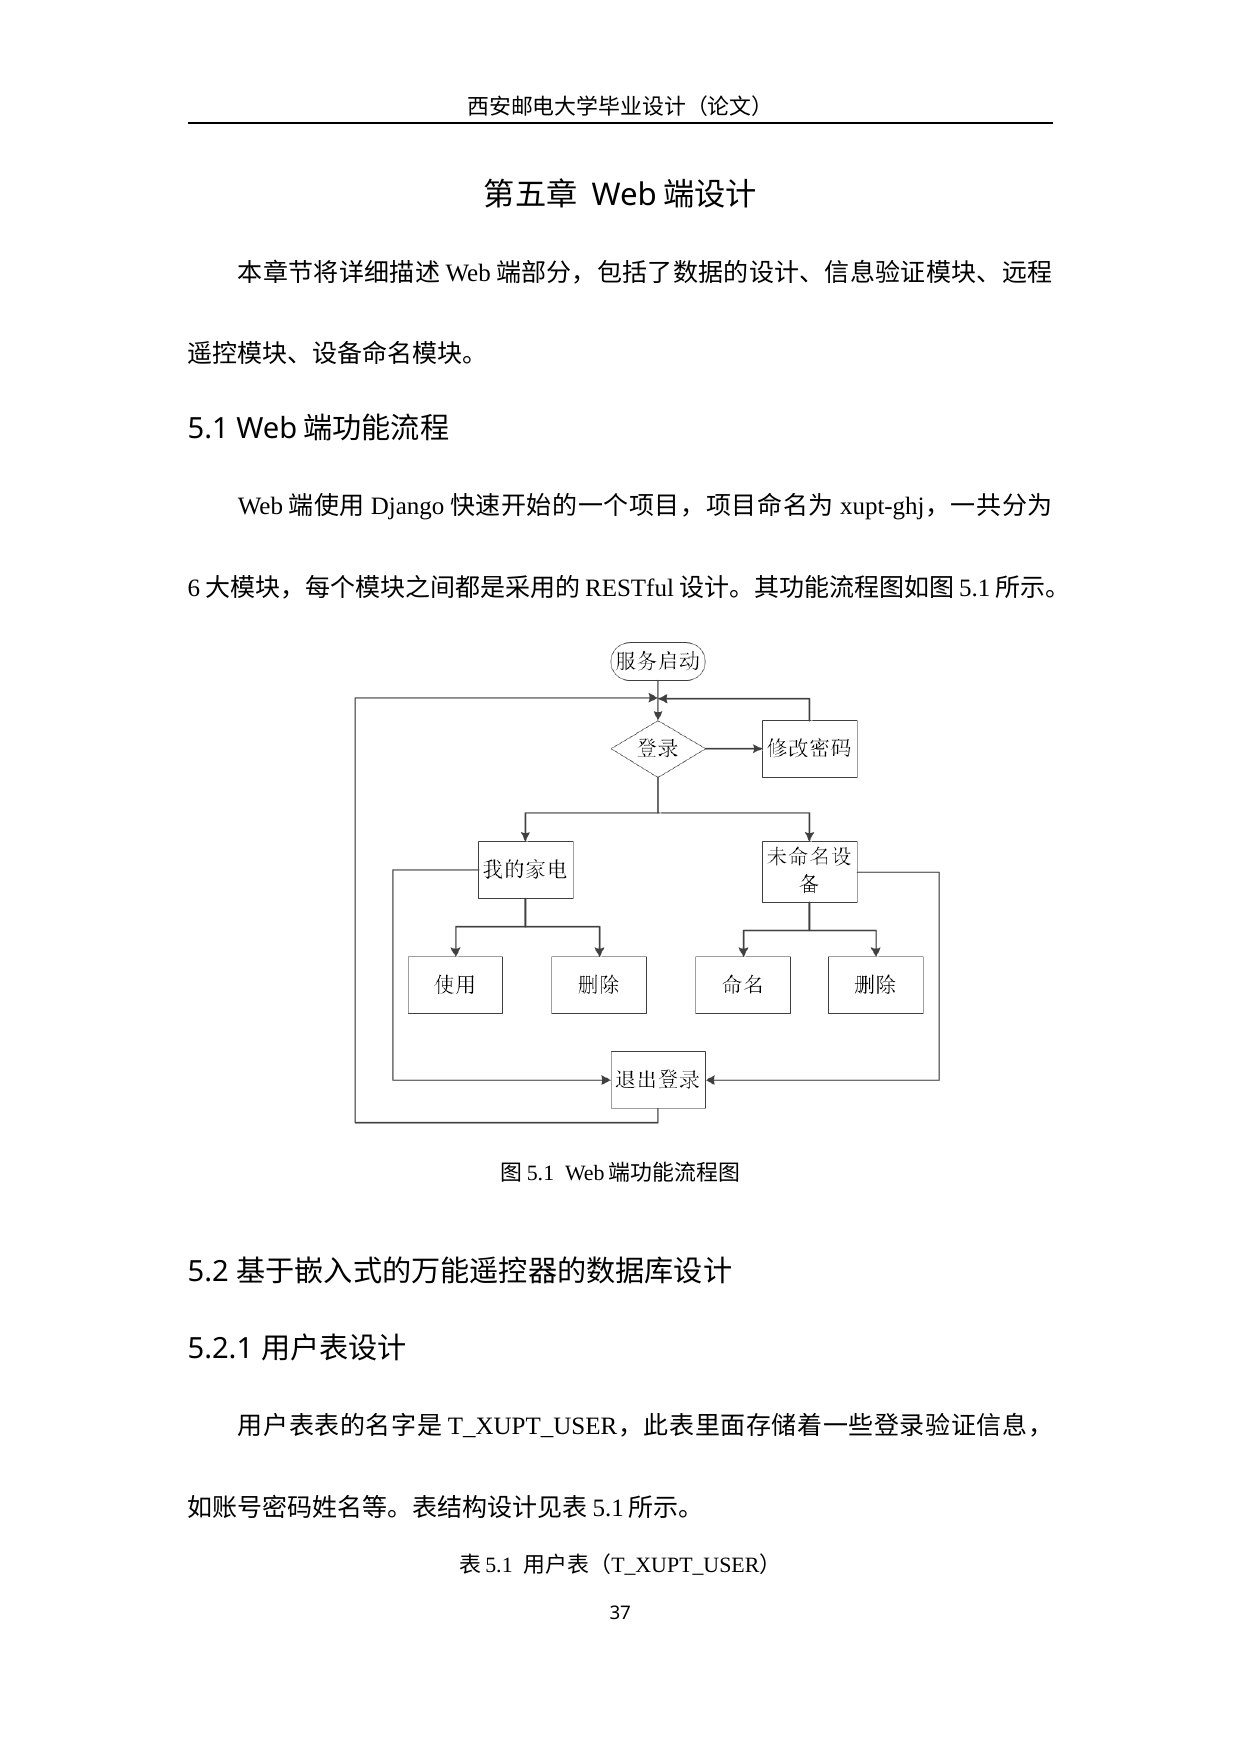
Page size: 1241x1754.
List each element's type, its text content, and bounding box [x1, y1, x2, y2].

text 图5.1 Web端功能流程图 [187, 1154, 1053, 1187]
text 5.1 Web端功能流程 [187, 394, 1053, 459]
text 第五章 Web端设计 [187, 160, 1053, 225]
text 用户表表的名字是T_XUPT_USER，此表里面存储着一些登录验证信息，如账号密码姓名等。表结构设计见表5.1所示。 [187, 1391, 1053, 1538]
text 5.2.1 用户表设计 [187, 1314, 1053, 1379]
text 表5.1 用户表（T_XUPT_USER） [187, 1547, 1053, 1579]
text Web端使用Django快速开始的一个项目，项目命名为xupt-ghj，一共分为6大模块，每个模块之间都是采用的RESTful设计。其功能流程图如图5.1所示。 [187, 471, 1053, 618]
text 5.2 基于嵌入式的万能遥控器的数据库设计 [187, 1236, 1053, 1301]
picture [327, 626, 963, 1137]
text 本章节将详细描述Web端部分，包括了数据的设计、信息验证模块、远程遥控模块、设备命名模块。 [187, 238, 1053, 384]
